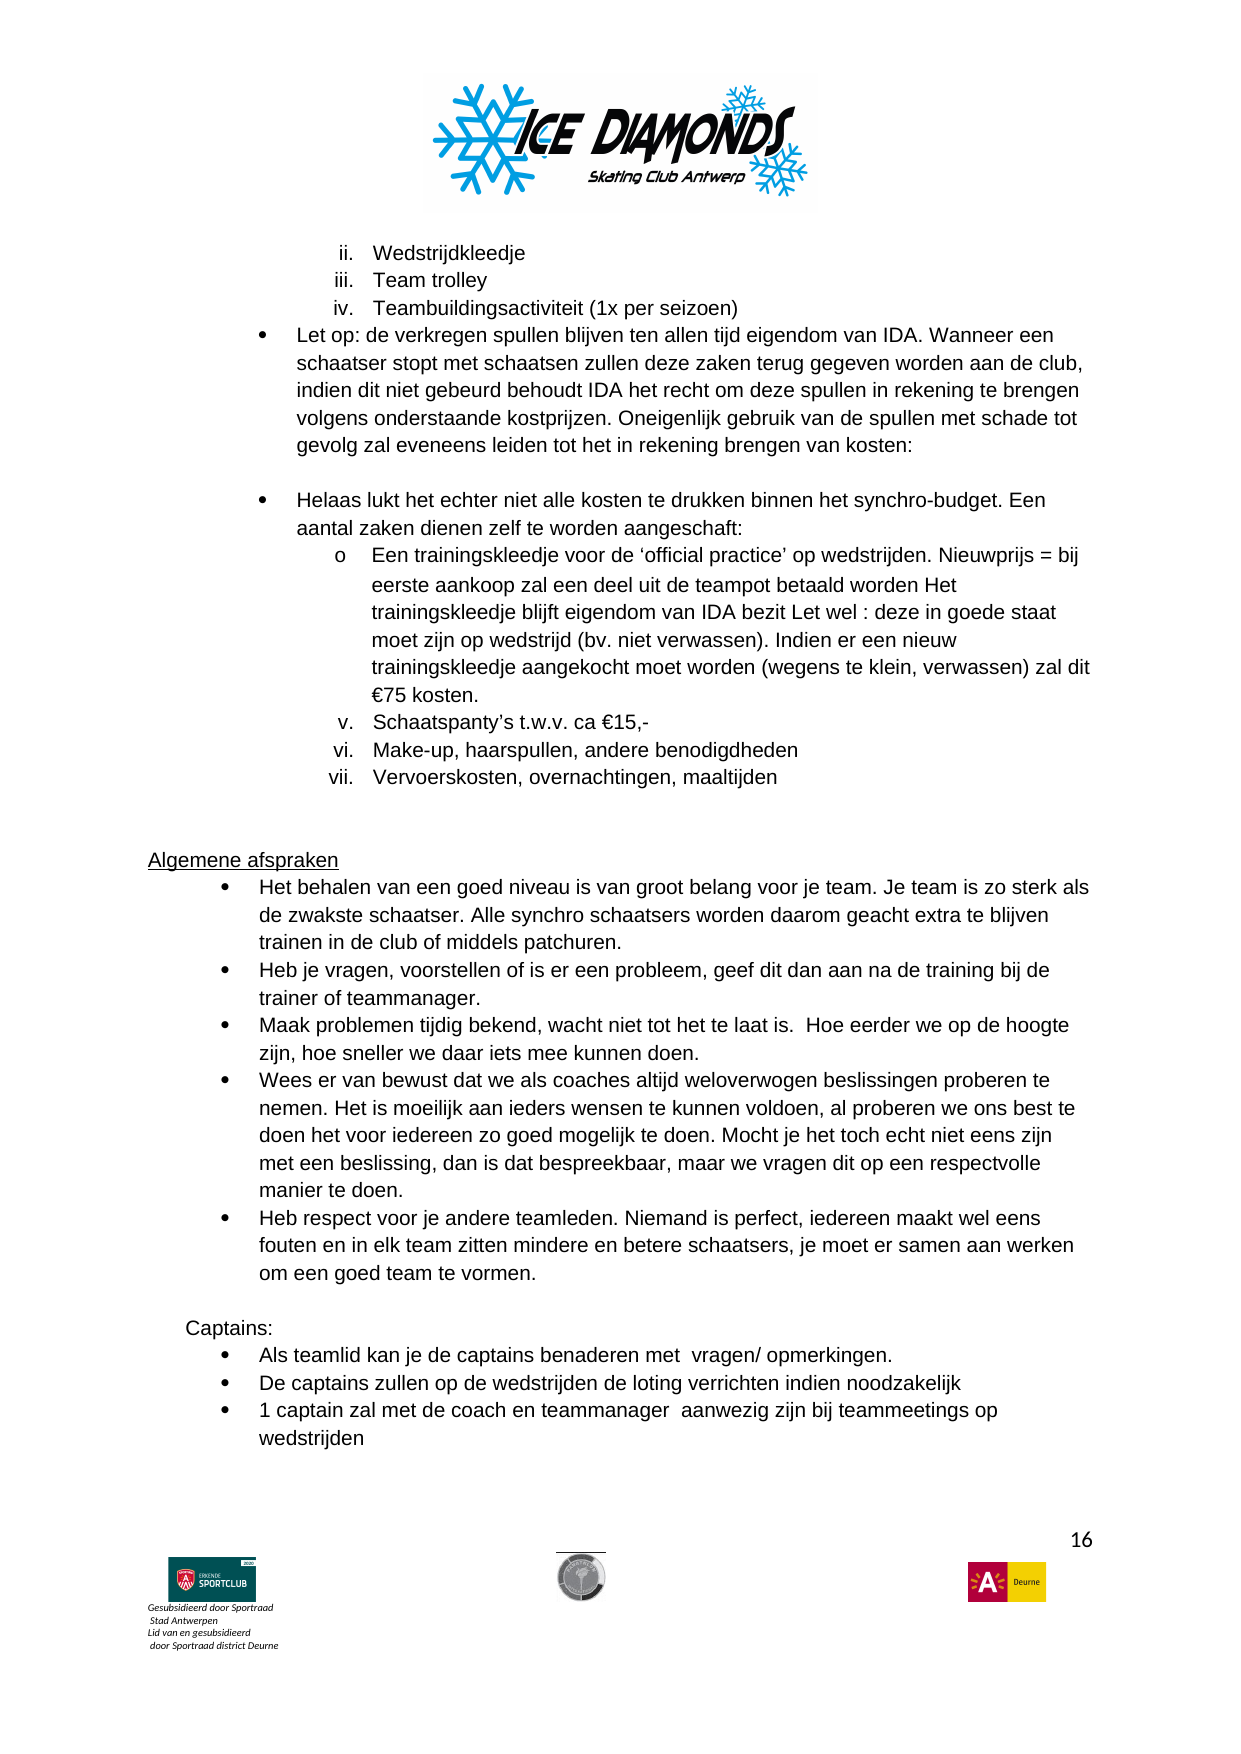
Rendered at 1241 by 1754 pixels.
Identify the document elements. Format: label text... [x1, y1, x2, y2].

list Een trainingskleedje voor de ‘official practice’ op wedstrijden. Nieuwprijs = bij eerste aankoop zal een deel uit de teampot betaald worden Het trainingskleedje blijft eigendom van IDA bezit Let wel : deze in goede staat moet zijn op wedstrijd (bv. niet verwassen). Indien er een nieuw trainingskleedje aangekocht moet worden (wegens te klein, verwassen) zal dit €75 kosten. [334, 543, 1093, 707]
picture [168, 1557, 256, 1602]
list Het behalen van een goed niveau is van groot belang voor je team. Je team is zo sterk als de zwakste schaatser. Alle synchro schaatsers worden daarom geacht extra te blijven trainen in de club of middels patchuren. [221, 875, 1093, 954]
list Let op: de verkregen spullen blijven ten allen tijd eigendom van IDA. Wanneer een schaatser stopt met schaatsen zullen deze zaken terug gegeven worden aan de club, indien dit niet gebeurd behoudt IDA het recht om deze spullen in rekening te brengen volgens onderstaande kostprijzen. Oneigenlijk gebruik van de spullen met schade tot gevolg zal eveneens leiden tot het in rekening brengen van kosten: [259, 323, 1093, 457]
list Als teamlid kan je de captains benaderen met vragen/ opmerkingen. [221, 1343, 1093, 1367]
list Schaatspanty’s t.w.v. ca €15,- [354, 710, 1093, 734]
list De captains zullen op de wedstrijden de loting verrichten indien noodzakelijk [221, 1371, 1093, 1395]
list Vervoerskosten, overnachtingen, maaltijden [354, 765, 1093, 789]
list Heb je vragen, voorstellen of is er een probleem, geef dit dan aan na de training bij de trainer of teammanager. [221, 958, 1093, 1009]
list Make-up, haarspullen, andere benodigdheden [354, 738, 1093, 762]
list Maak problemen tijdig bekend, wacht niet tot het te laat is. Hoe eerder we op de hoogte zijn, hoe sneller we daar iets mee kunnen doen. [221, 1013, 1093, 1064]
text Algemene afspraken [148, 848, 1093, 872]
list Captains: [185, 1316, 1093, 1339]
picture [968, 1562, 1047, 1602]
list Team trolley [354, 268, 1093, 292]
list Teambuildingsactiviteit (1x per seizoen) [354, 296, 1093, 319]
list Helaas lukt het echter niet alle kosten te drukken binnen het synchro-budget. Een aantal zaken dienen zelf te worden aangeschaft: [259, 488, 1093, 540]
picture [422, 73, 818, 213]
picture [556, 1552, 606, 1602]
list Wees er van bewust dat we als coaches altijd weloverwogen beslissingen proberen te nemen. Het is moeilijk aan ieders wensen te kunnen voldoen, al proberen we ons best te doen het voor iedereen zo goed mogelijk te doen. Mocht je het toch echt niet eens zijn met een beslissing, dan is dat bespreekbaar, maar we vragen dit op een respectvolle manier te doen. [221, 1068, 1093, 1202]
list Wedstrijdkleedje [354, 241, 1093, 264]
list 1 captain zal met de coach en teammanager aanwezig zijn bij teammeetings op wedstrijden [221, 1398, 1093, 1450]
list Heb respect voor je andere teamleden. Niemand is perfect, iedereen maakt wel eens fouten en in elk team zitten mindere en betere schaatsers, je moet er samen aan werken om een goed team te vormen. [221, 1206, 1093, 1284]
